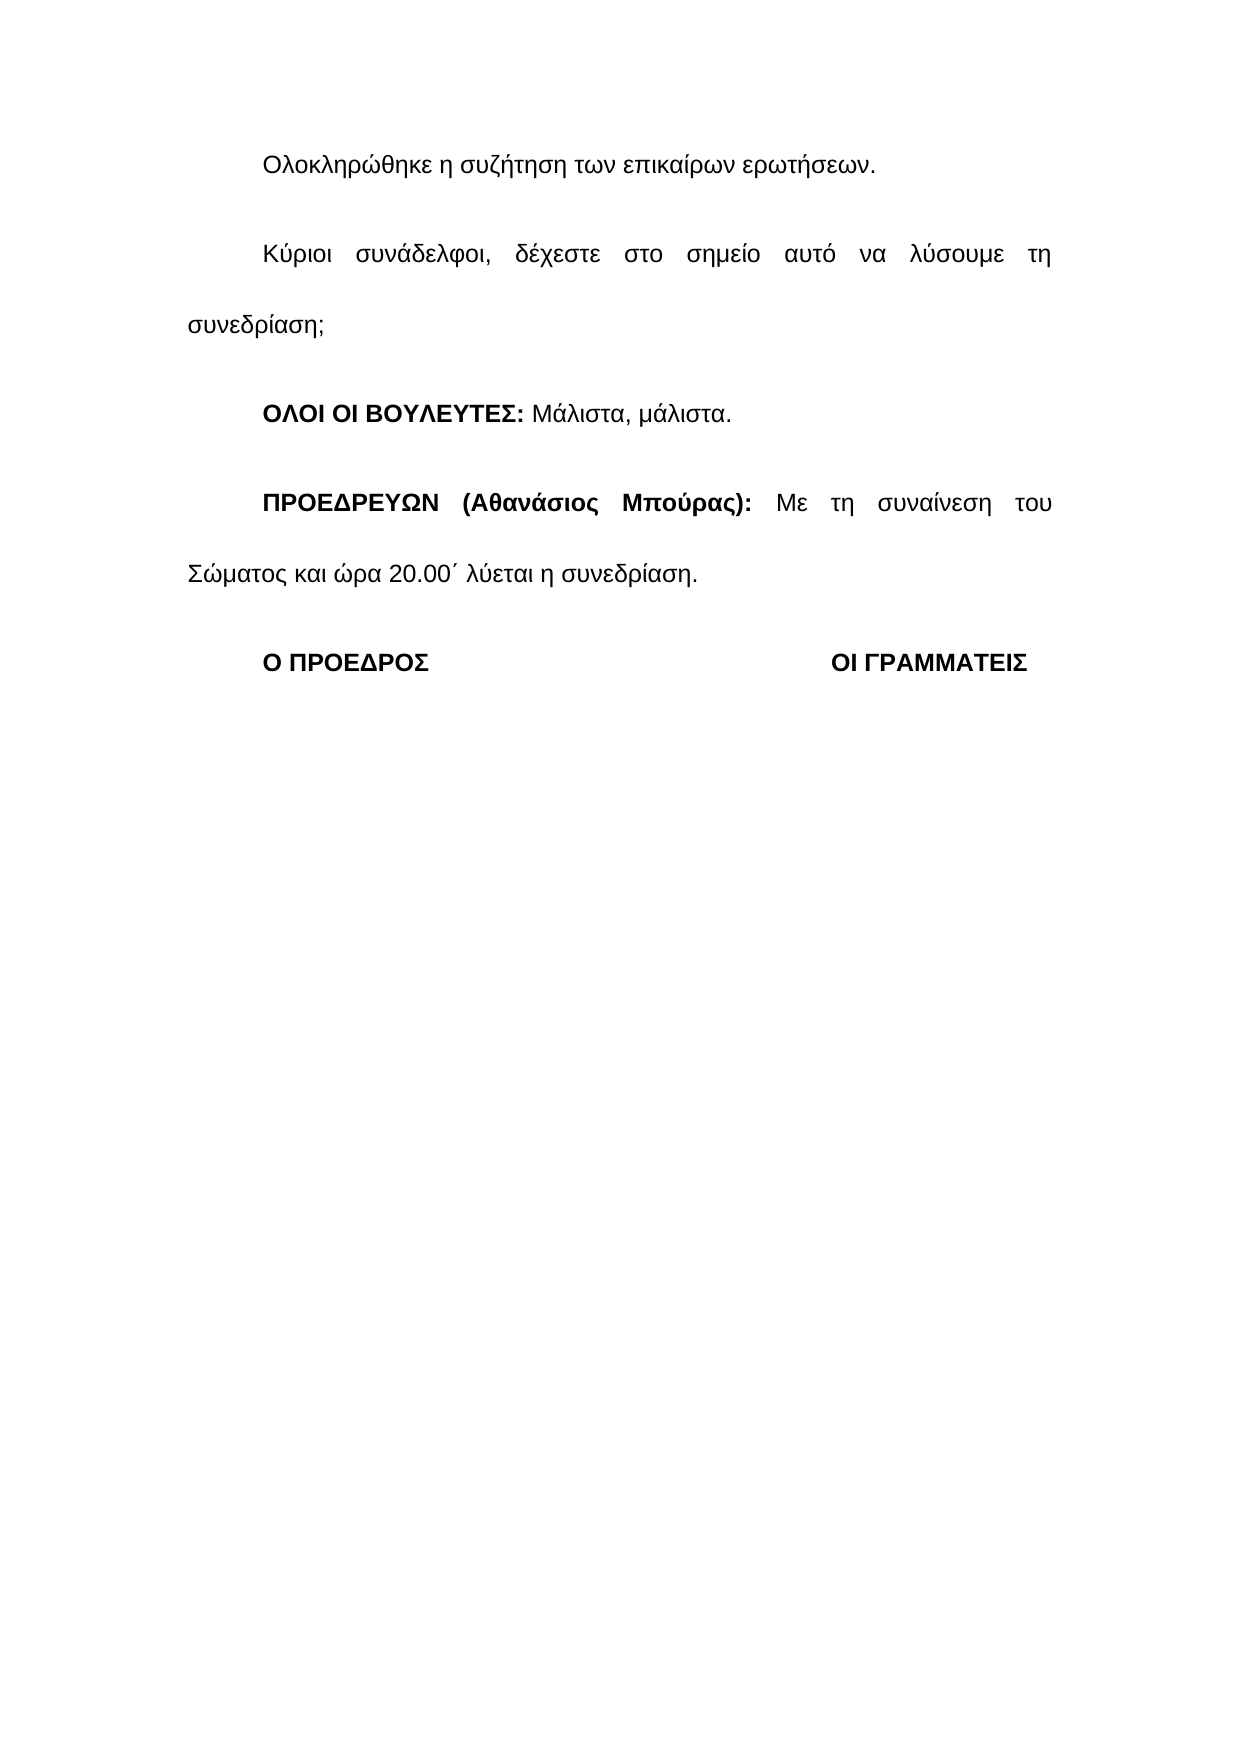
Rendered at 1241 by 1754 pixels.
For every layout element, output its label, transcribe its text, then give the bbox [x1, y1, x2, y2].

text ΟΛΟΙ ΟΙ ΒΟΥΛΕΥΤΕΣ: Μάλιστα, μάλιστα. [187, 399, 1053, 428]
text Κύριοι συνάδελφοι, δέχεστε στο σημείο αυτό να λύσουμε τη συνεδρίαση; [187, 238, 1053, 339]
text Ολοκληρώθηκε η συζήτηση των επικαίρων ερωτήσεων. [187, 150, 1053, 179]
text ΠΡΟΕΔΡΕΥΩΝ (Αθανάσιος Μπούρας): Με τη συναίνεση του Σώματος και ώρα 20.00΄ λύεται η συνεδρίαση. [187, 487, 1053, 588]
text O ΠΡΟΕΔΡΟΣ ΟΙ ΓΡΑΜΜΑΤΕΙΣ [187, 648, 1053, 677]
